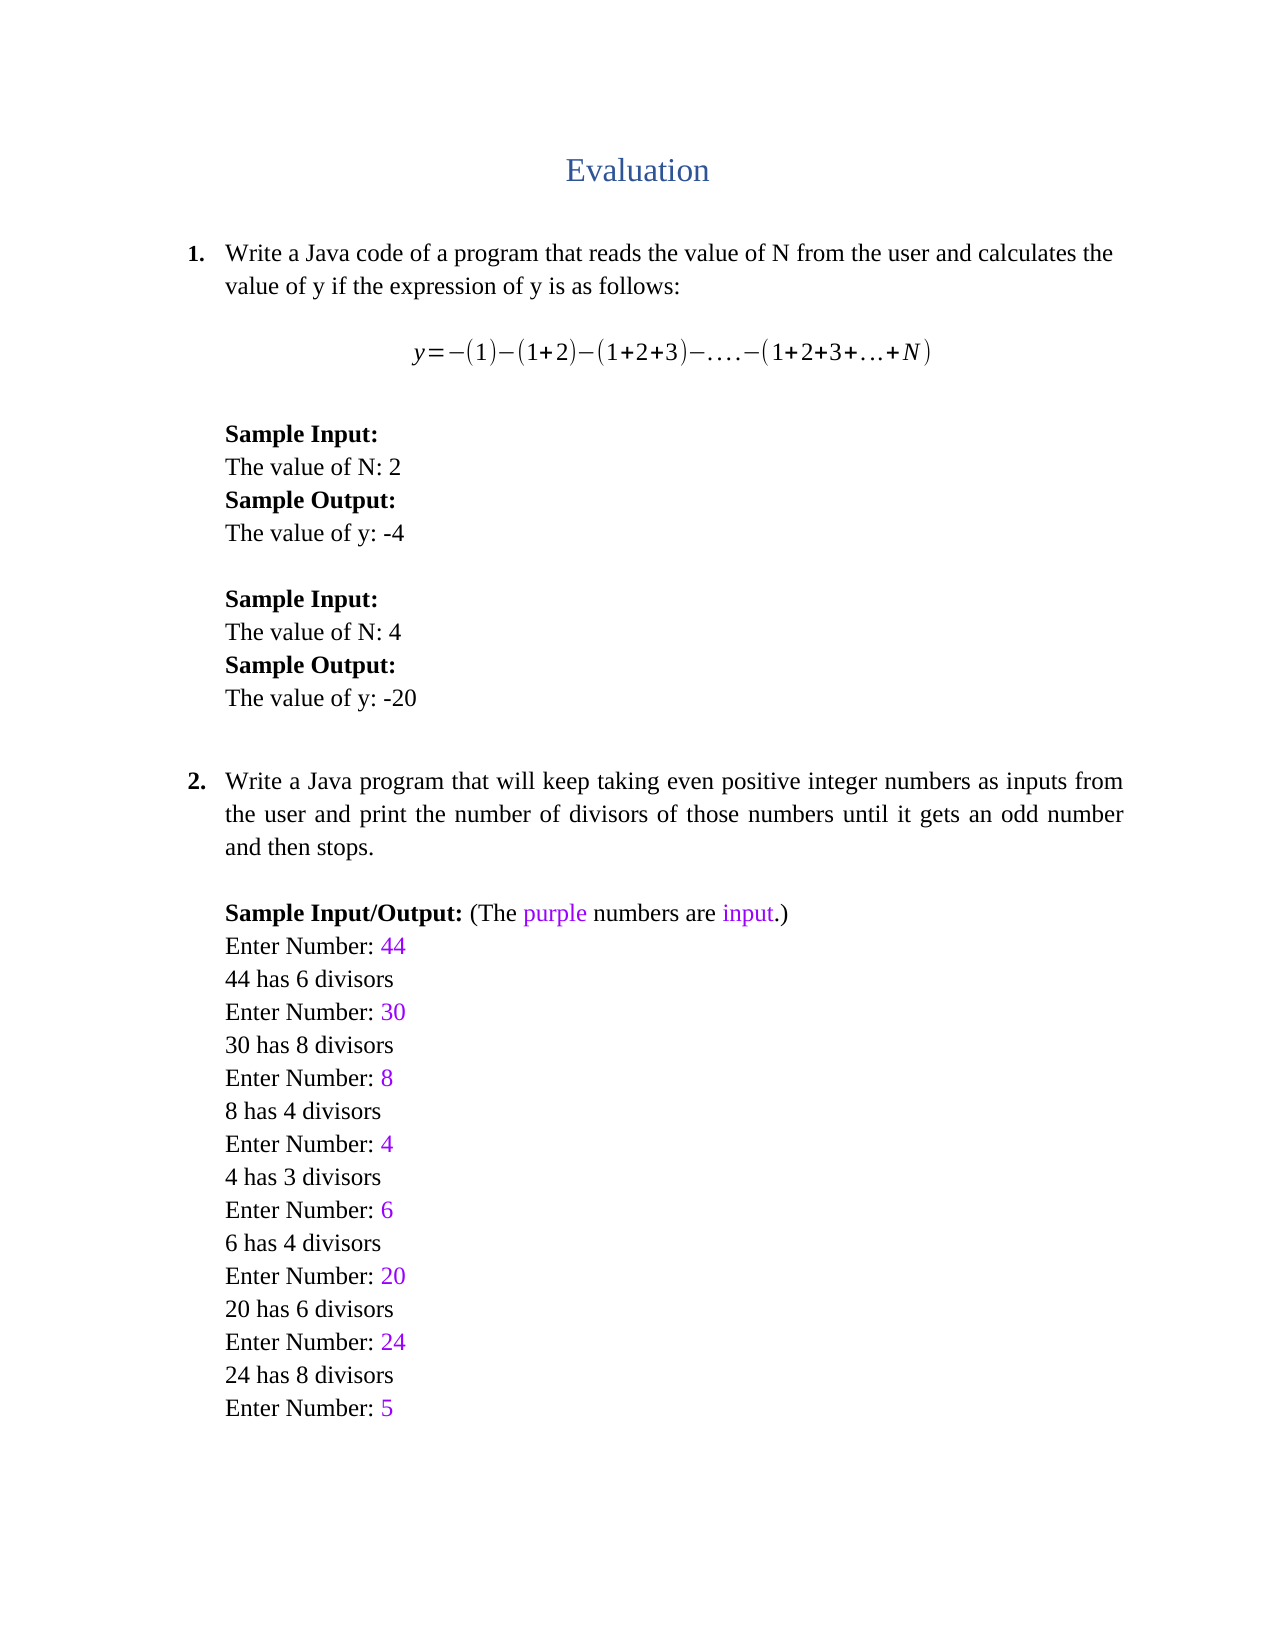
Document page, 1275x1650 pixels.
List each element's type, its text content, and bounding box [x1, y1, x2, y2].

subtitle Evaluation [150, 150, 1125, 188]
list Write a Java code of a program that reads the value of N from the user and calculates the value of y if the expression of y is as follows: [187, 238, 1125, 300]
text Sample Output: [225, 485, 1125, 514]
text Enter Number: 6 [225, 1195, 1125, 1224]
text 8 has 4 divisors [225, 1096, 1125, 1125]
text Enter Number: 24 [225, 1327, 1125, 1356]
text Enter Number: 44 [225, 931, 1125, 960]
text The value of N: 4 [225, 617, 1125, 646]
text The value of y: -20 [225, 683, 1125, 712]
text 24 has 8 divisors [225, 1360, 1125, 1389]
text Enter Number: 5 [225, 1393, 1125, 1422]
text 6 has 4 divisors [225, 1228, 1125, 1257]
text The value of y: -4 [225, 518, 1125, 547]
text Enter Number: 8 [225, 1063, 1125, 1092]
text Enter Number: 30 [225, 997, 1125, 1026]
text Enter Number: 20 [225, 1261, 1125, 1290]
text 30 has 8 divisors [225, 1030, 1125, 1059]
text 4 has 3 divisors [225, 1162, 1125, 1191]
text Enter Number: 4 [225, 1129, 1125, 1158]
text Sample Output: [225, 650, 1125, 679]
text Sample Input: [225, 419, 1125, 448]
list Write a Java program that will keep taking even positive integer numbers as inputs from the user and print the number of divisors of those numbers until it gets an odd number and then stops. [187, 766, 1125, 861]
text 20 has 6 divisors [225, 1294, 1125, 1323]
text Sample Input: [225, 584, 1125, 613]
text The value of N: 2 [225, 452, 1125, 481]
text Sample Input/Output: (The purple numbers are input.) [225, 898, 1125, 927]
text 44 has 6 divisors [225, 964, 1125, 993]
